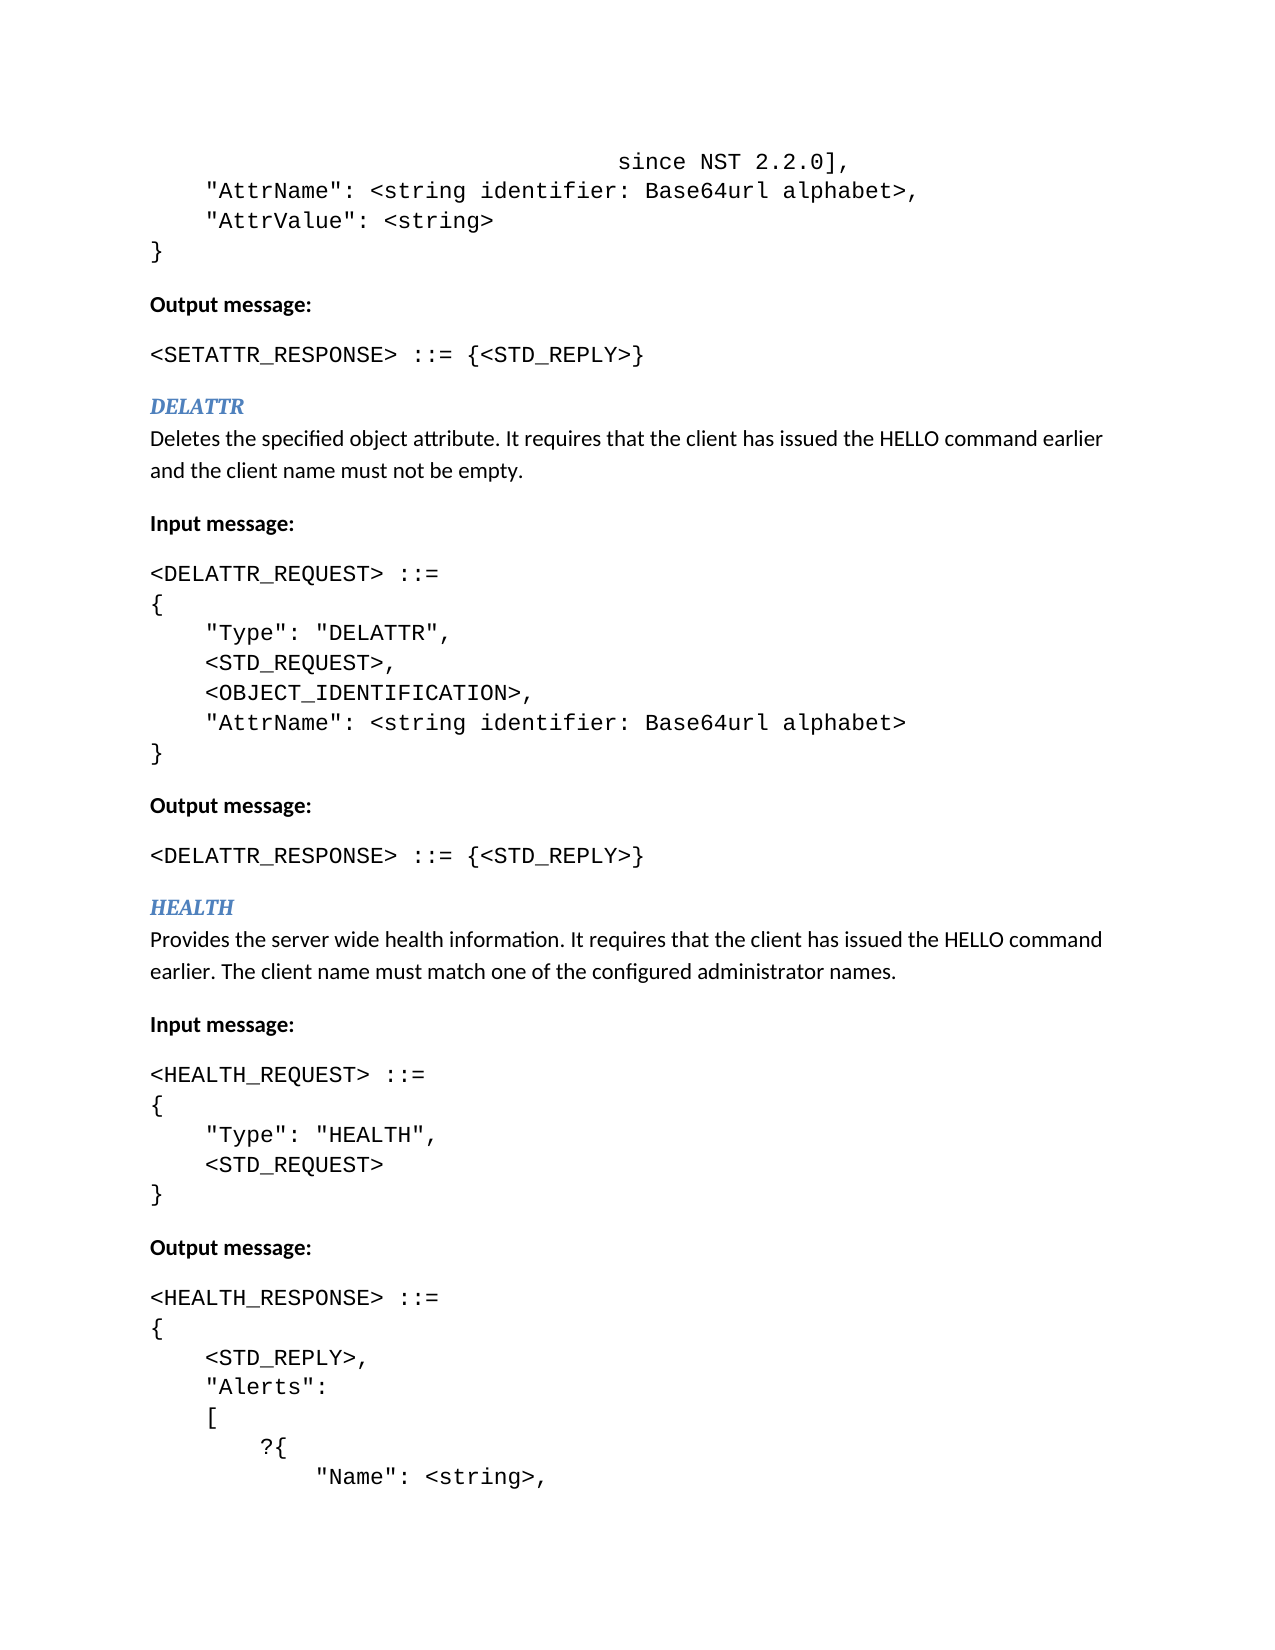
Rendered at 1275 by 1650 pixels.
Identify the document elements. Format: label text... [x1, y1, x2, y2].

text Provides the server wide health information. It requires that the client has issued the HELLO command earlier. The client name must match one of the configured administrator names. [150, 925, 1125, 986]
subtitle DELATTR [150, 394, 1125, 420]
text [150, 1286, 1125, 1491]
text <DELATTR_RESPONSE> ::= {<STD_REPLY>} [150, 844, 1125, 870]
text <SETATTR_RESPONSE> ::= {<STD_REPLY>} [150, 343, 1125, 369]
text Output message: [150, 290, 1125, 318]
text Input message: [150, 1011, 1125, 1038]
subtitle HEALTH [150, 895, 1125, 921]
text Input message: [150, 509, 1125, 537]
text Output message: [150, 791, 1125, 819]
text <DELATTR_REQUEST> ::= { "Type": "DELATTR", <STD_REQUEST>, <OBJECT_IDENTIFICATION>, "AttrName": <string identifier: Base64url alphabet> } [150, 562, 1125, 767]
text <HEALTH_REQUEST> ::= { "Type": "HEALTH", <STD_REQUEST> } [150, 1063, 1125, 1209]
text Deletes the specified object attribute. It requires that the client has issued the HELLO command earlier and the client name must not be empty. [150, 424, 1125, 484]
text Output message: [150, 1233, 1125, 1261]
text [150, 150, 1125, 265]
